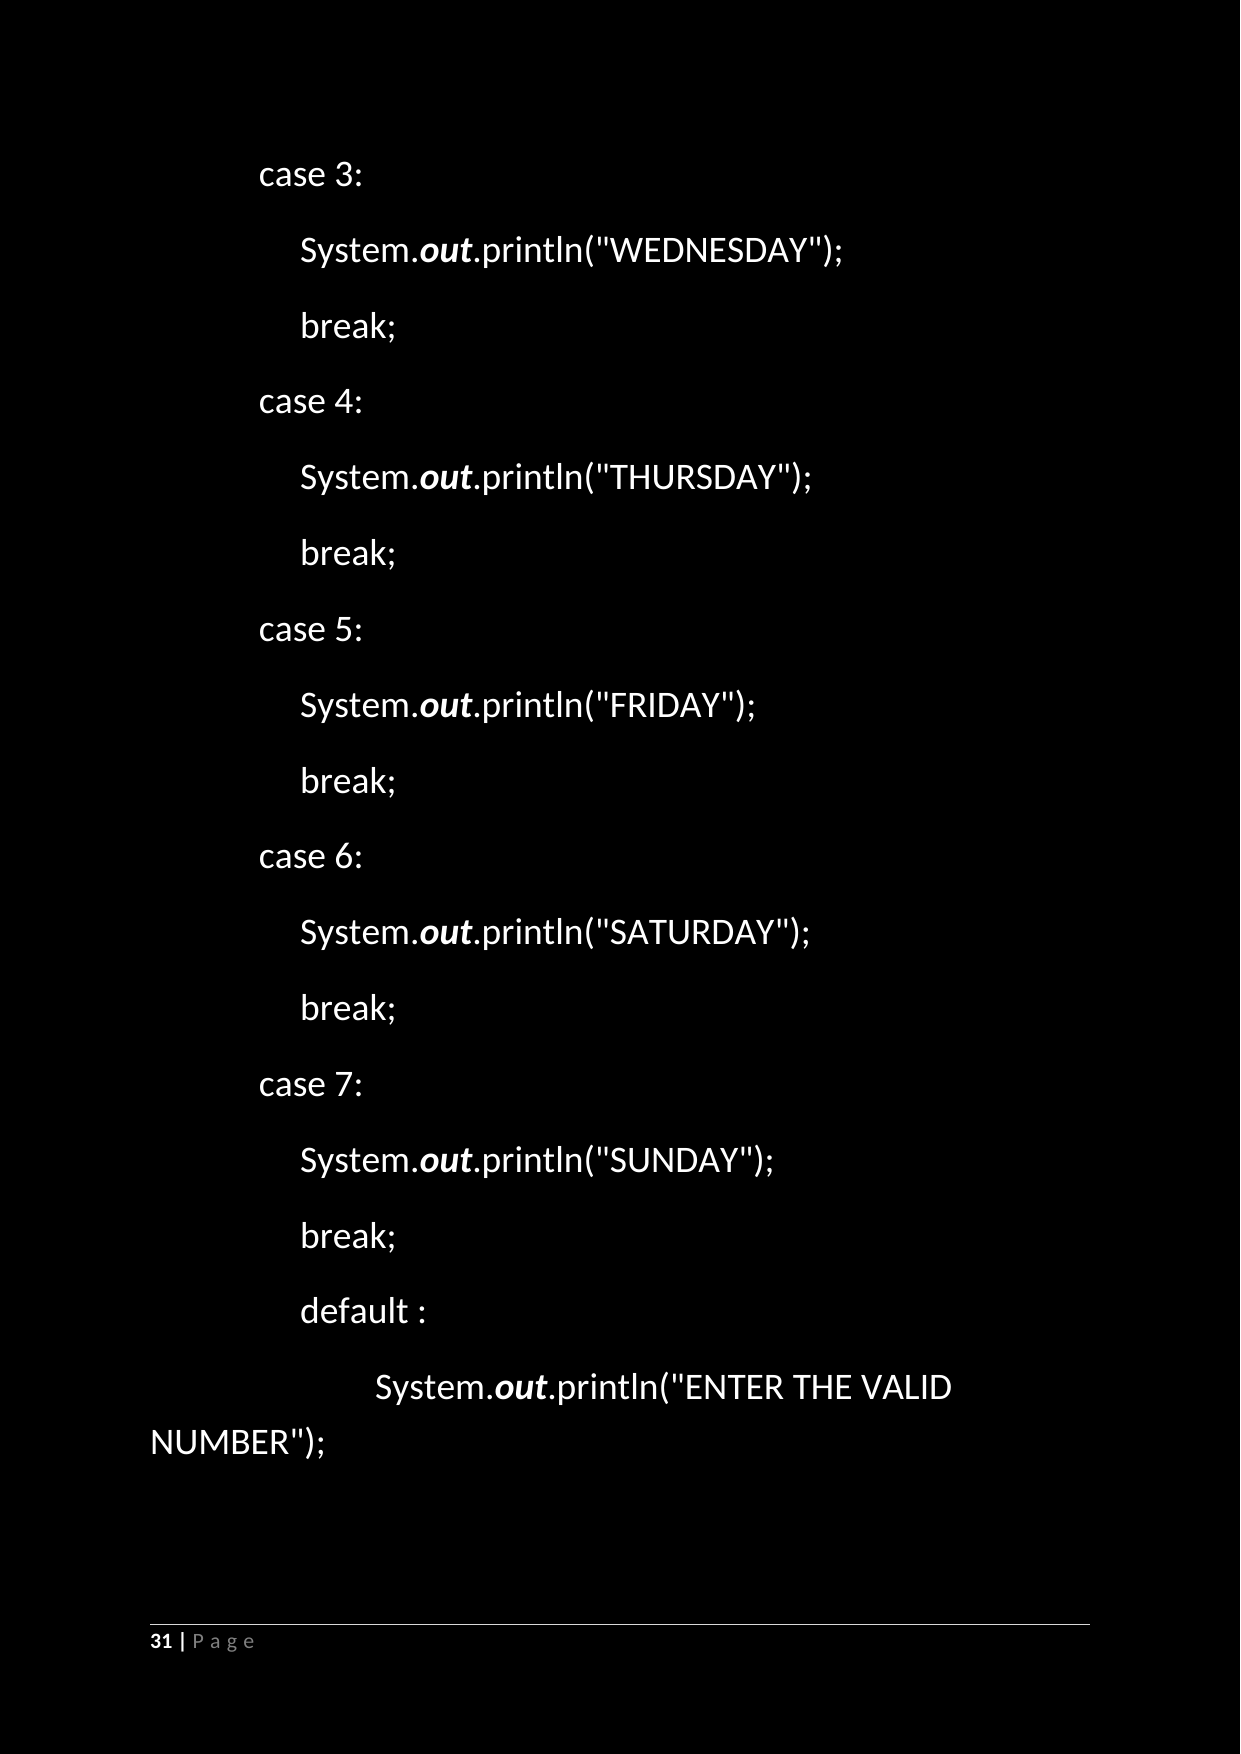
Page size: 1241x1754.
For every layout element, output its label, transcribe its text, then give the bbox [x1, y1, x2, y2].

text System.out.println("FRIDAY"); [150, 681, 1090, 727]
text break; [150, 984, 1090, 1030]
text System.out.println("SUNDAY"); [150, 1136, 1090, 1182]
text case 7: [150, 1060, 1090, 1106]
text default : [150, 1287, 1090, 1333]
text break; [150, 529, 1090, 575]
text break; [150, 757, 1090, 802]
text case 6: [150, 832, 1090, 878]
text System.out.println("SATURDAY"); [150, 908, 1090, 954]
text break; [150, 302, 1090, 347]
text System.out.println("THURSDAY"); [150, 453, 1090, 499]
text case 5: [150, 605, 1090, 651]
text System.out.println("ENTER THE VALID NUMBER"); [150, 1363, 1090, 1464]
text case 4: [150, 377, 1090, 423]
text System.out.println("WEDNESDAY"); [150, 226, 1090, 272]
text case 3: [150, 150, 1090, 196]
text break; [150, 1212, 1090, 1257]
